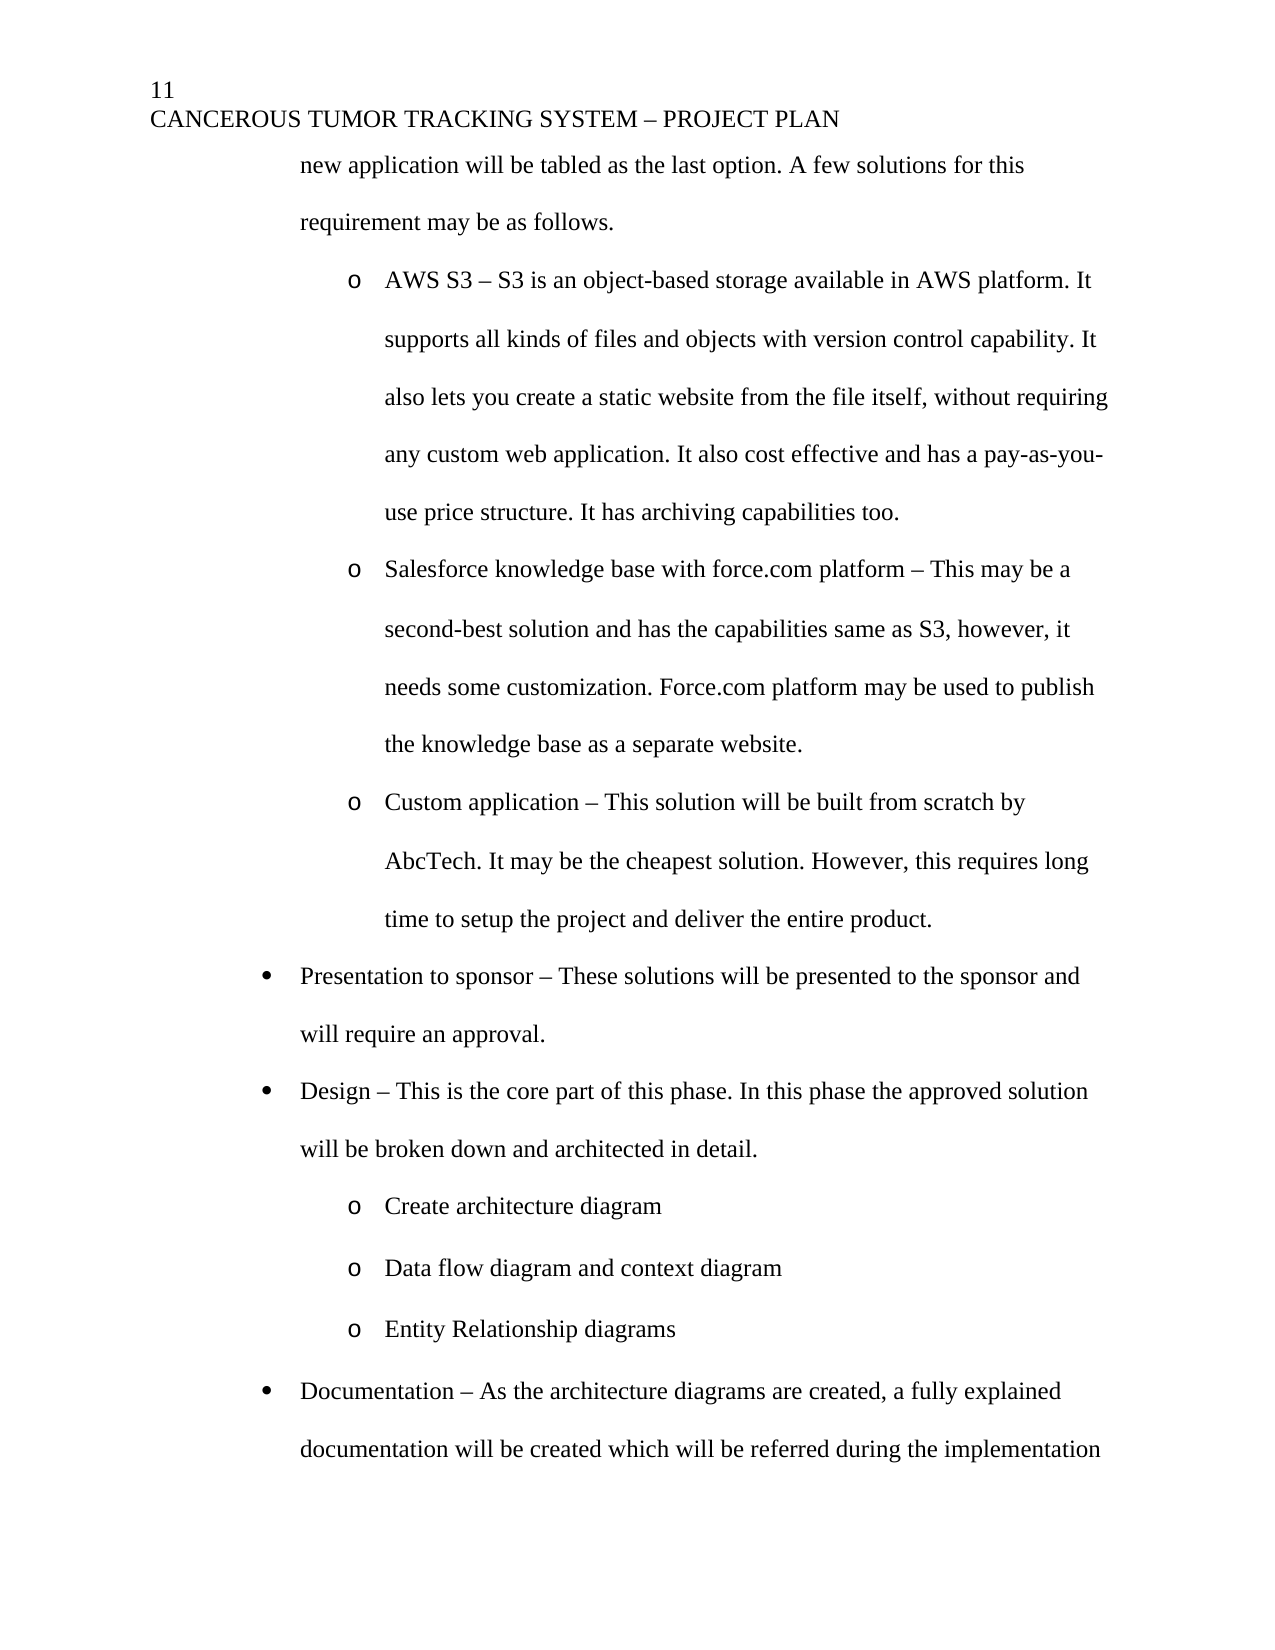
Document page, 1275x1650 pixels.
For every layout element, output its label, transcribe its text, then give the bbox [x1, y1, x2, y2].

list Salesforce knowledge base with force.com platform – This may be a second-best solution and has the capabilities same as S3, however, it needs some customization. Force.com platform may be used to publish the knowledge base as a separate website. [347, 554, 1125, 758]
list Custom application – This solution will be built from scratch by AbcTech. It may be the cheapest solution. However, this requires long time to setup the project and deliver the entire product. [347, 787, 1125, 932]
list AWS S3 – S3 is an object-based storage available in AWS platform. It supports all kinds of files and objects with version control capability. It also lets you create a static website from the file itself, without requiring any custom web application. It also cost effective and has a pay-as-you-use price structure. It has archiving capabilities too. [347, 265, 1125, 526]
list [262, 150, 1125, 236]
list Presentation to sponsor – These solutions will be presented to the sponsor and will require an approval. [262, 961, 1125, 1047]
list Data flow diagram and context diagram [347, 1253, 1125, 1284]
list Design – This is the core part of this phase. In this phase the approved solution will be broken down and architected in detail. [262, 1076, 1125, 1162]
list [262, 1376, 1125, 1462]
list Entity Relationship diagrams [347, 1314, 1125, 1345]
list Create architecture diagram [347, 1191, 1125, 1222]
